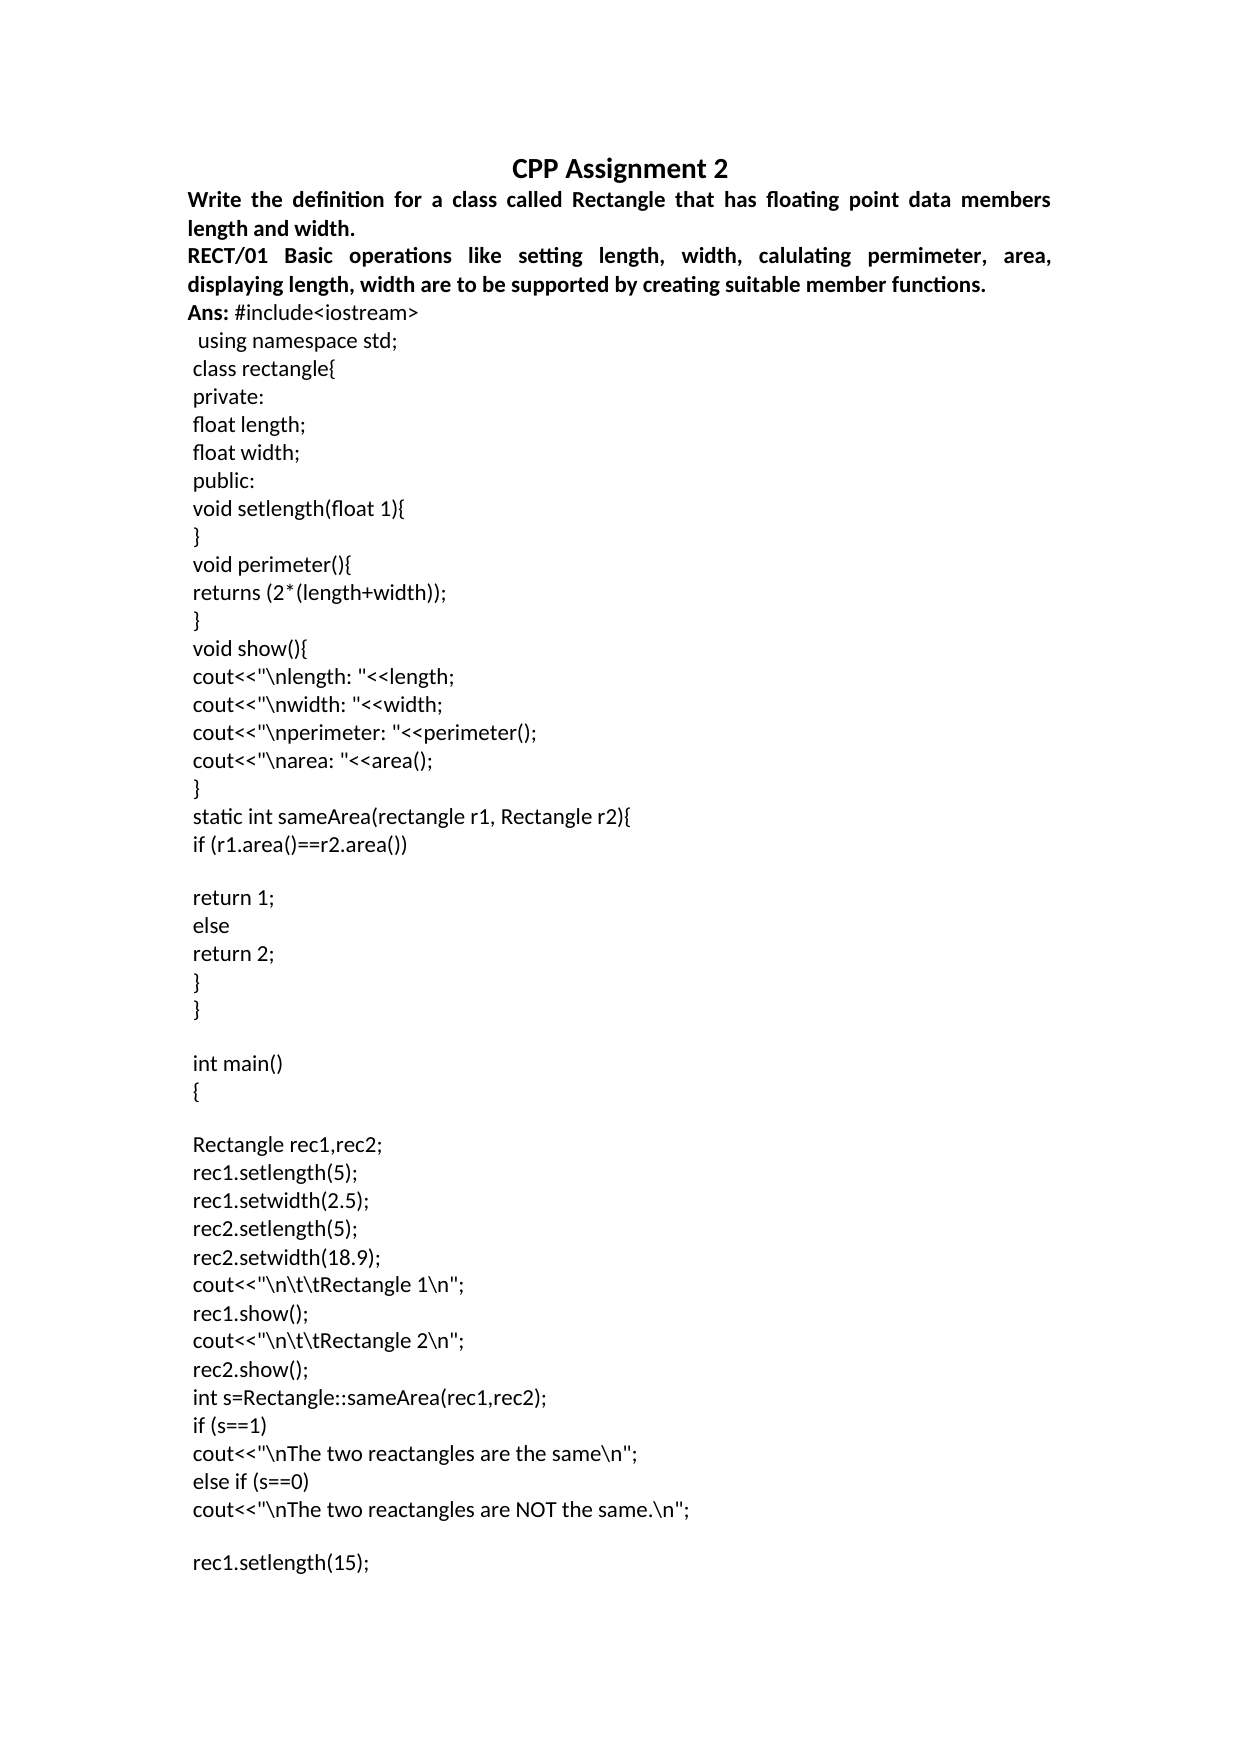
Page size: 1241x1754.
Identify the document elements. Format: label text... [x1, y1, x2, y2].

text } [187, 996, 1053, 1024]
text } [187, 968, 1053, 996]
text cout<<"\nperimeter: "<<perimeter(); [187, 718, 1053, 746]
text rec2.show(); [187, 1355, 1053, 1383]
text float length; [187, 410, 1053, 438]
text static int sameArea(rectangle r1, Rectangle r2){ [187, 802, 1053, 830]
text cout<<"\nlength: "<<length; [187, 662, 1053, 690]
text cout<<"\nwidth: "<<width; [187, 690, 1053, 718]
text int s=Rectangle::sameArea(rec1,rec2); [187, 1383, 1053, 1411]
text private: [187, 382, 1053, 410]
text rec1.show(); [187, 1299, 1053, 1327]
text rec1.setlength(5); [187, 1158, 1053, 1187]
text RECT/01 Basic operations like setting length, width, calulating permimeter, area, displaying length, width are to be supported by creating suitable member functions. [187, 242, 1053, 298]
text void setlength(float 1){ [187, 494, 1053, 522]
text returns (2*(length+width)); [187, 578, 1053, 606]
text else [187, 912, 1053, 939]
text rec2.setwidth(18.9); [187, 1243, 1053, 1271]
text } [187, 606, 1053, 634]
text { [187, 1077, 1053, 1105]
text void perimeter(){ [187, 550, 1053, 578]
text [187, 1439, 1053, 1467]
text public: [187, 466, 1053, 494]
text int main() [187, 1049, 1053, 1077]
text if (r1.area()==r2.area()) [187, 830, 1053, 858]
text rec2.setlength(5); [187, 1214, 1053, 1243]
text Ans: #include<iostream> [187, 298, 1053, 326]
text rec1.setwidth(2.5); [187, 1187, 1053, 1214]
text return 2; [187, 939, 1053, 968]
text class rectangle{ [187, 354, 1053, 382]
text cout<<"\n\t\tRectangle 1\n"; [187, 1271, 1053, 1299]
text } [187, 774, 1053, 802]
text Rectangle rec1,rec2; [187, 1131, 1053, 1158]
text CPP Assignment 2 [187, 150, 1053, 186]
text cout<<"\narea: "<<area(); [187, 746, 1053, 774]
text using namespace std; [187, 326, 1053, 354]
text void show(){ [187, 634, 1053, 662]
text Write the definition for a class called Rectangle that has floating point data members length and width. [187, 186, 1053, 242]
text cout<<"\nThe two reactangles are NOT the same.\n"; [187, 1495, 1053, 1523]
text cout<<"\n\t\tRectangle 2\n"; [187, 1327, 1053, 1355]
text return 1; [187, 883, 1053, 912]
text float width; [187, 438, 1053, 466]
text } [187, 522, 1053, 550]
text if (s==1) [187, 1411, 1053, 1439]
text rec1.setlength(15); [187, 1548, 1053, 1576]
text else if (s==0) [187, 1467, 1053, 1495]
